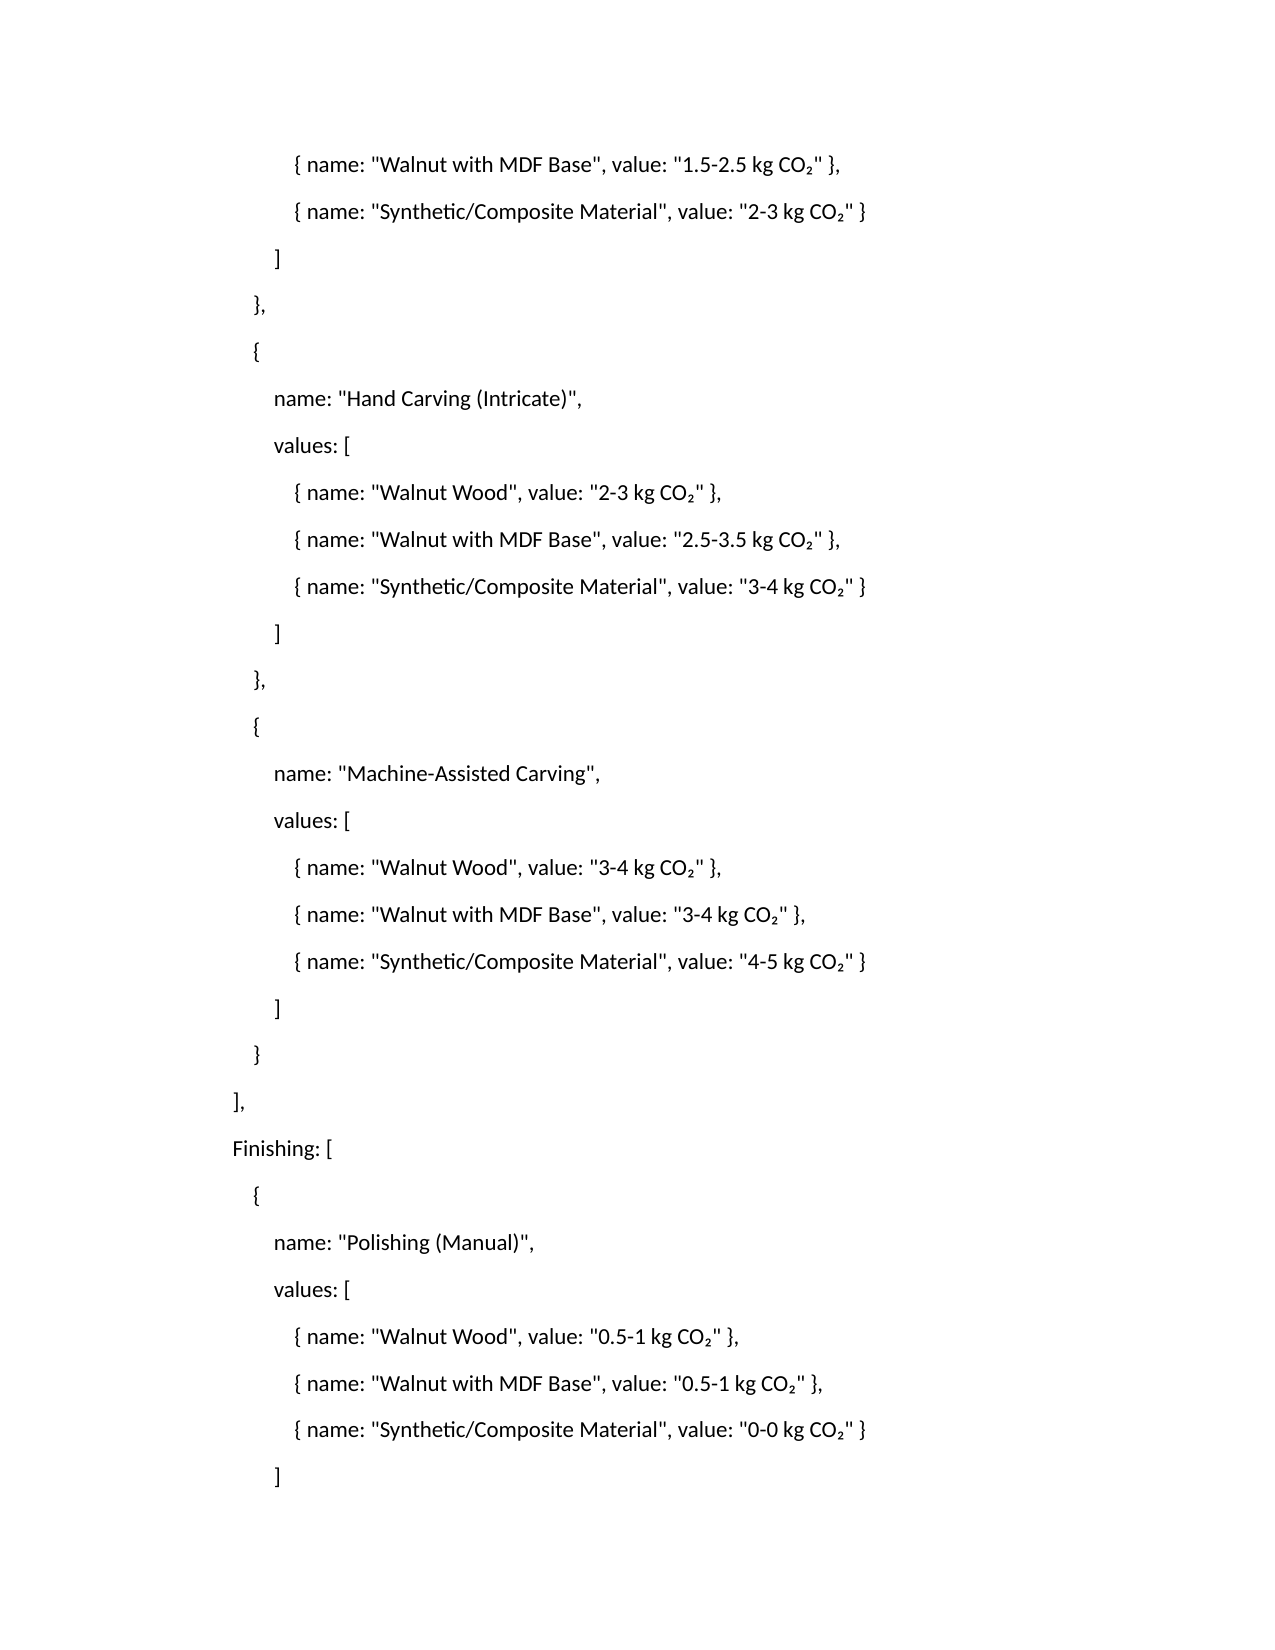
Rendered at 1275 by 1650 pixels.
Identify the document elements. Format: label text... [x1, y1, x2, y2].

text { name: "Walnut Wood", value: "0.5-1 kg CO₂" }, [150, 1322, 1125, 1350]
text { name: "Synthetic/Composite Material", value: "0-0 kg CO₂" } [150, 1416, 1125, 1444]
text ] [150, 244, 1125, 272]
text Finishing: [ [150, 1134, 1125, 1162]
text values: [ [150, 1275, 1125, 1303]
text { [150, 1181, 1125, 1209]
text { [150, 337, 1125, 366]
text }, [150, 666, 1125, 694]
text values: [ [150, 806, 1125, 834]
text { name: "Walnut with MDF Base", value: "1.5-2.5 kg CO₂" }, [150, 150, 1125, 178]
text name: "Machine-Assisted Carving", [150, 759, 1125, 787]
text ] [150, 994, 1125, 1022]
text ], [150, 1087, 1125, 1116]
text { name: "Walnut Wood", value: "3-4 kg CO₂" }, [150, 853, 1125, 881]
text { name: "Walnut with MDF Base", value: "3-4 kg CO₂" }, [150, 900, 1125, 928]
text { name: "Synthetic/Composite Material", value: "4-5 kg CO₂" } [150, 947, 1125, 975]
text { name: "Walnut Wood", value: "2-3 kg CO₂" }, [150, 478, 1125, 506]
text name: "Polishing (Manual)", [150, 1228, 1125, 1256]
text { name: "Walnut with MDF Base", value: "0.5-1 kg CO₂" }, [150, 1369, 1125, 1397]
text values: [ [150, 431, 1125, 459]
text ] [150, 619, 1125, 647]
text { name: "Synthetic/Composite Material", value: "3-4 kg CO₂" } [150, 572, 1125, 600]
text ] [150, 1462, 1125, 1491]
text }, [150, 291, 1125, 319]
text } [150, 1041, 1125, 1069]
text { [150, 712, 1125, 741]
text name: "Hand Carving (Intricate)", [150, 384, 1125, 412]
text { name: "Synthetic/Composite Material", value: "2-3 kg CO₂" } [150, 197, 1125, 225]
text { name: "Walnut with MDF Base", value: "2.5-3.5 kg CO₂" }, [150, 525, 1125, 553]
